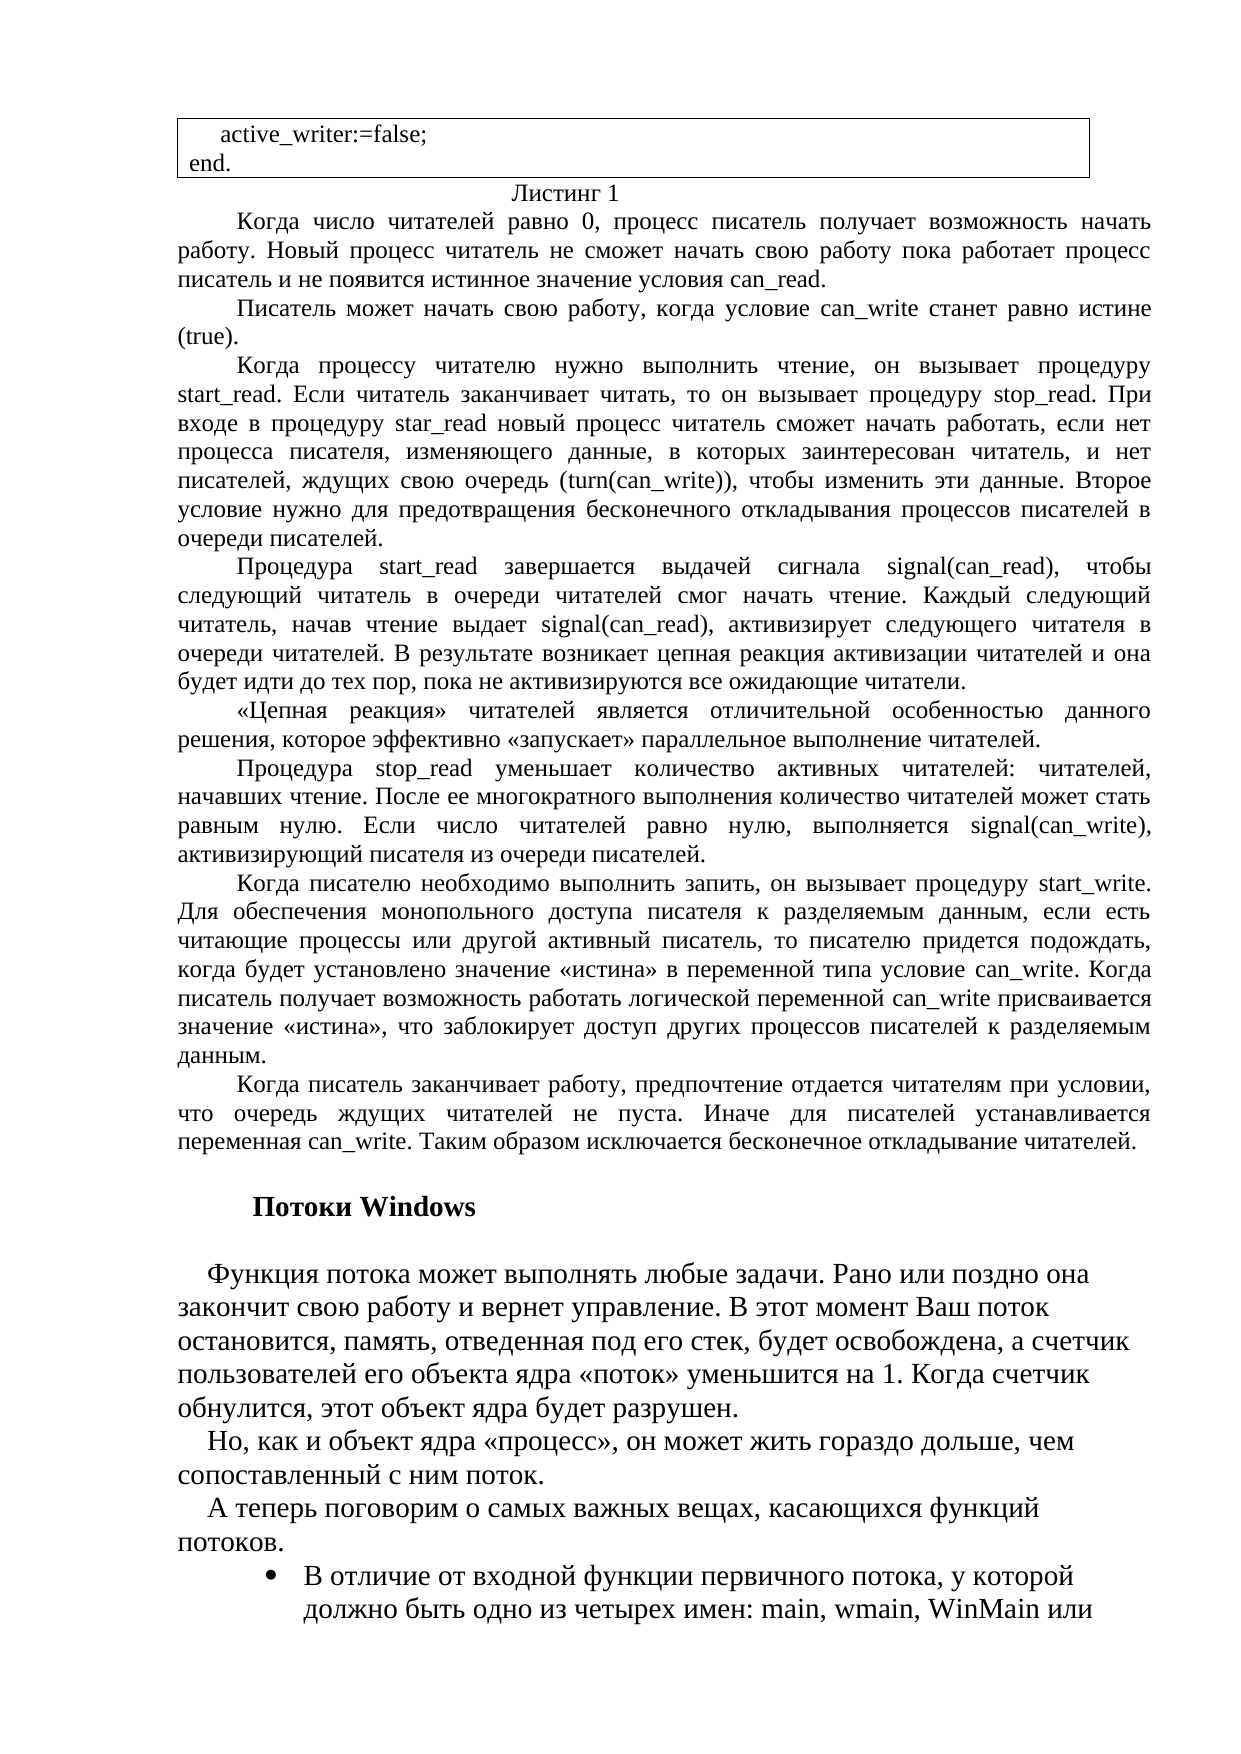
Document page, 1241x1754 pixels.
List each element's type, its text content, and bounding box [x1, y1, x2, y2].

text А теперь поговорим о самых важных вещах, касающихся функций потоков. [177, 1491, 1152, 1558]
text Потоки Windows [252, 1189, 1152, 1222]
text Писатель может начать свою работу, когда условие can_write станет равно истине (true). [177, 293, 1152, 350]
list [266, 1558, 1152, 1625]
text Когда писатель заканчивает работу, предпочтение отдается читателям при условии, что очередь ждущих читателей не пуста. Иначе для писателей устанавливается переменная can_write. Таким образом исключается бесконечное откладывание читателей. [177, 1069, 1152, 1155]
text Когда писателю необходимо выполнить запить, он вызывает процедуру start_write. Для обеспечения монопольного доступа писателя к разделяемым данным, если есть читающие процессы или другой активный писатель, то писателю придется подождать, когда будет установлено значение «истина» в переменной типа условие can_write. Когда писатель получает возможность работать логической переменной can_write присваивается значение «истина», что заблокирует доступ других процессов писателей к разделяемым данным. [177, 868, 1152, 1069]
text Когда процессу читателю нужно выполнить чтение, он вызывает процедуру start_read. Если читатель заканчивает читать, то он вызывает процедуру stop_read. При входе в процедуру star_read новый процесс читатель сможет начать работать, если нет процесса писателя, изменяющего данные, в которых заинтересован читатель, и нет писателей, ждущих свою очередь (turn(can_write)), чтобы изменить эти данные. Второе условие нужно для предотвращения бесконечного откладывания процессов писателей в очереди писателей. [177, 350, 1152, 551]
text «Цепная реакция» читателей является отличительной особенностью данного решения, которое эффективно «запускает» параллельное выполнение читателей. [177, 695, 1152, 753]
text Но, как и объект ядра «процесс», он может жить гораздо дольше, чем сопоставленный с ним поток. [177, 1423, 1152, 1491]
text Когда число читателей равно 0, процесс писатель получает возможность начать работу. Новый процесс читатель не сможет начать свою работу пока работает процесс писатель и не появится истинное значение условия can_read. [177, 206, 1152, 293]
text Функция потока может выполнять любые задачи. Рано или поздно она закончит свою работу и вернет управление. В этот момент Ваш поток остановится, память, отведенная под его стек, будет освобождена, а счетчик пользователей его объекта ядра «поток» уменьшится на 1. Когда счетчик обнулится, этот объект ядра будет разрушен. [177, 1256, 1152, 1423]
text Процедура stop_read уменьшает количество активных читателей: читателей, начавших чтение. После ее многократного выполнения количество читателей может стать равным нулю. Если число читателей равно нулю, выполняется signal(can_write), активизирующий писателя из очереди писателей. [177, 753, 1152, 868]
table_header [178, 119, 1089, 177]
text Листинг 1 [177, 178, 1152, 206]
text Процедура start_read завершается выдачей сигнала signal(can_read), чтобы следующий читатель в очереди читателей смог начать чтение. Каждый следующий читатель, начав чтение выдает signal(can_read), активизирует следующего читателя в очереди читателей. В результате возникает цепная реакция активизации читателей и она будет идти до тех пор, пока не активизируются все ожидающие читатели. [177, 551, 1152, 695]
